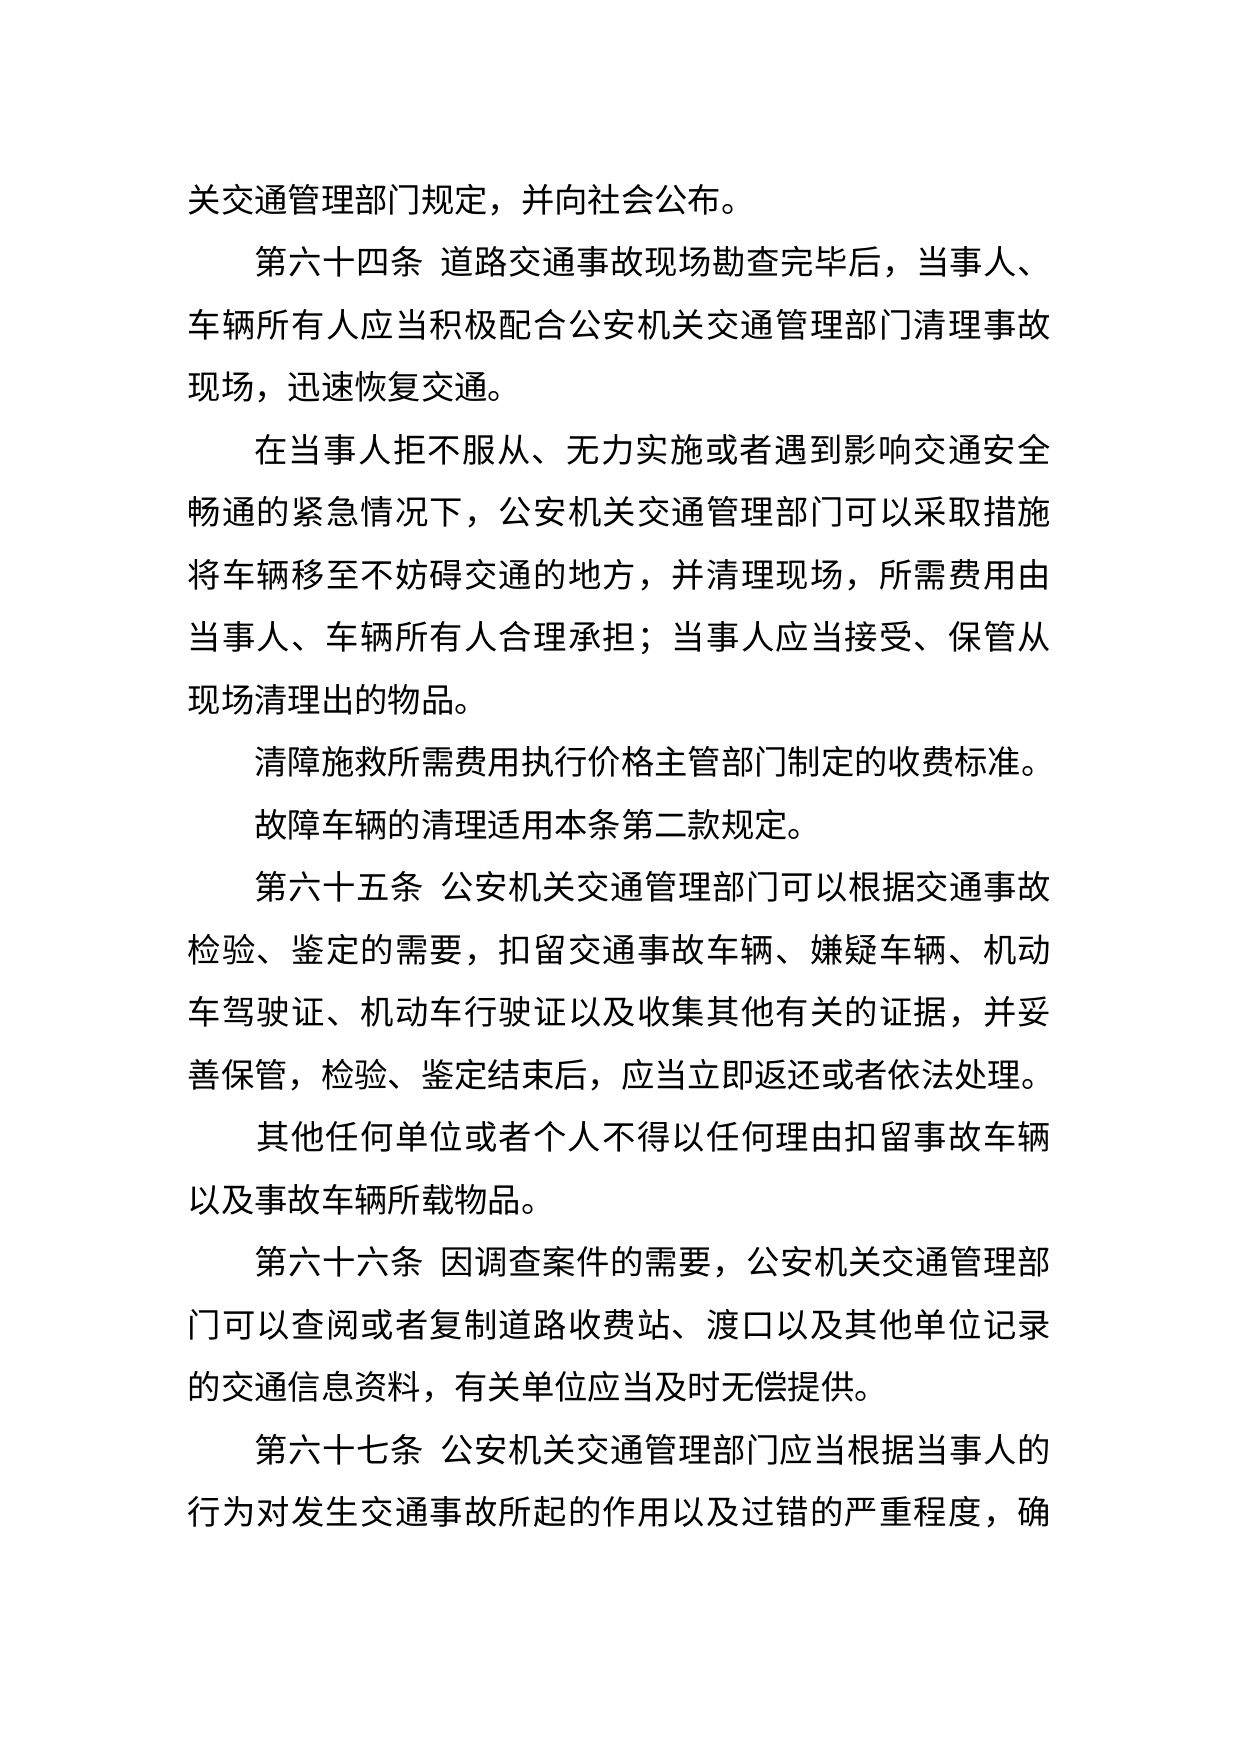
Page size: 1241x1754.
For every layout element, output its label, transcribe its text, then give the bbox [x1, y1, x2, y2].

text 第六十五条 公安机关交通管理部门可以根据交通事故检验、鉴定的需要，扣留交通事故车辆、嫌疑车辆、机动车驾驶证、机动车行驶证以及收集其他有关的证据，并妥善保管，检验、鉴定结束后，应当立即返还或者依法处理。 其他任何单位或者个人不得以任何理由扣留事故车辆以及事故车辆所载物品。 [187, 849, 1053, 1224]
text 故障车辆的清理适用本条第二款规定。 [187, 787, 1053, 849]
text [187, 162, 1053, 224]
text 清障施救所需费用执行价格主管部门制定的收费标准。 [187, 724, 1053, 787]
text 第六十六条 因调查案件的需要，公安机关交通管理部门可以查阅或者复制道路收费站、渡口以及其他单位记录的交通信息资料，有关单位应当及时无偿提供。 [187, 1224, 1053, 1412]
text 第六十四条 道路交通事故现场勘查完毕后，当事人、车辆所有人应当积极配合公安机关交通管理部门清理事故现场，迅速恢复交通。 [187, 224, 1053, 412]
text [187, 1412, 1053, 1537]
text 在当事人拒不服从、无力实施或者遇到影响交通安全畅通的紧急情况下，公安机关交通管理部门可以采取措施将车辆移至不妨碍交通的地方，并清理现场，所需费用由当事人、车辆所有人合理承担；当事人应当接受、保管从现场清理出的物品。 [187, 412, 1053, 724]
